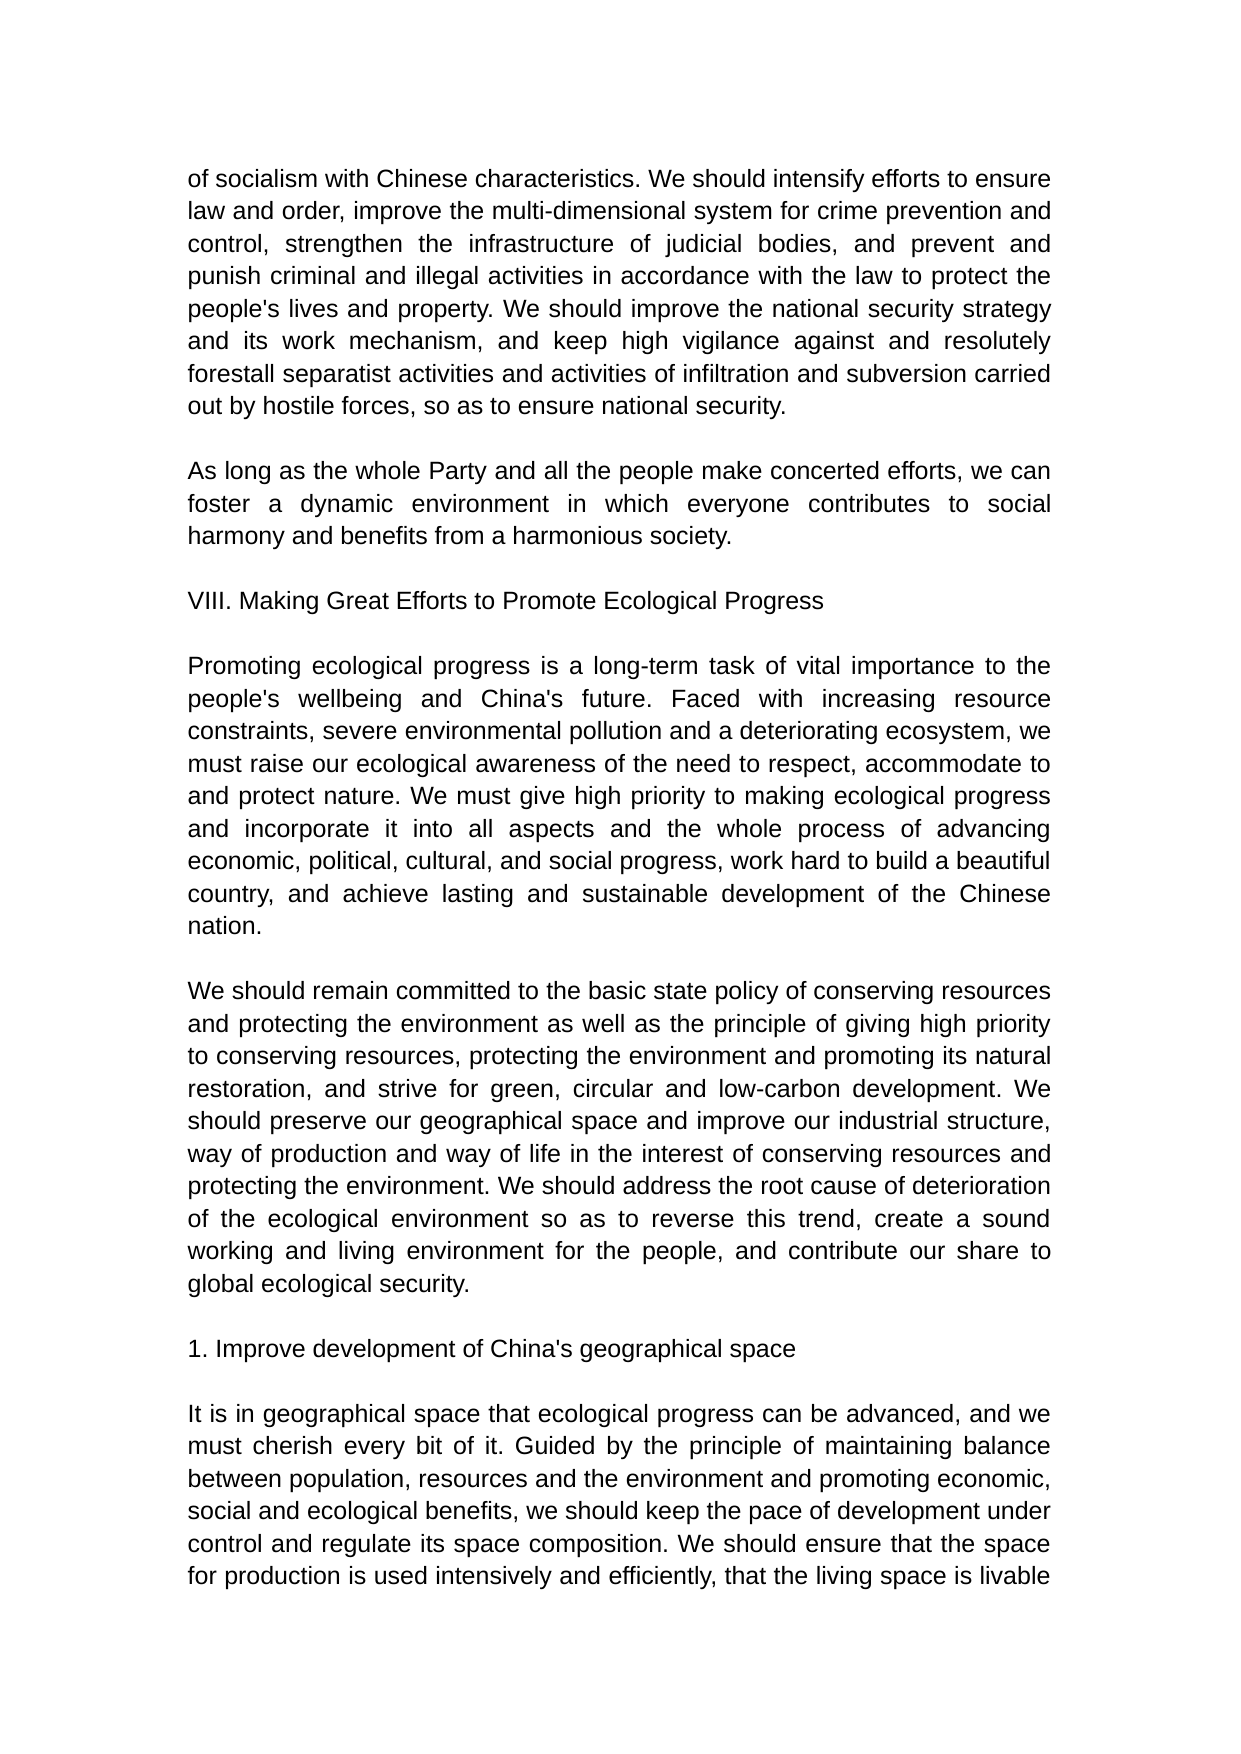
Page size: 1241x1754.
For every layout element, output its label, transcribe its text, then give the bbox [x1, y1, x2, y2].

text We should remain committed to the basic state policy of conserving resources and protecting the environment as well as the principle of giving high priority to conserving resources, protecting the environment and promoting its natural restoration, and strive for green, circular and low-carbon development. We should preserve our geographical space and improve our industrial structure, way of production and way of life in the interest of conserving resources and protecting the environment. We should address the root cause of deterioration of the ecological environment so as to reverse this trend, create a sound working and living environment for the people, and contribute our share to global ecological security. [187, 974, 1053, 1299]
text As long as the whole Party and all the people make concerted efforts, we can foster a dynamic environment in which everyone contributes to social harmony and benefits from a harmonious society. [187, 454, 1053, 552]
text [187, 162, 1053, 422]
text VIII. Making Great Efforts to Promote Ecological Progress [187, 584, 1053, 617]
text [187, 1397, 1053, 1592]
text 1. Improve development of China's geographical space [187, 1332, 1053, 1364]
text Promoting ecological progress is a long-term task of vital importance to the people's wellbeing and China's future. Faced with increasing resource constraints, severe environmental pollution and a deteriorating ecosystem, we must raise our ecological awareness of the need to respect, accommodate to and protect nature. We must give high priority to making ecological progress and incorporate it into all aspects and the whole process of advancing economic, political, cultural, and social progress, work hard to build a beautiful country, and achieve lasting and sustainable development of the Chinese nation. [187, 649, 1053, 942]
